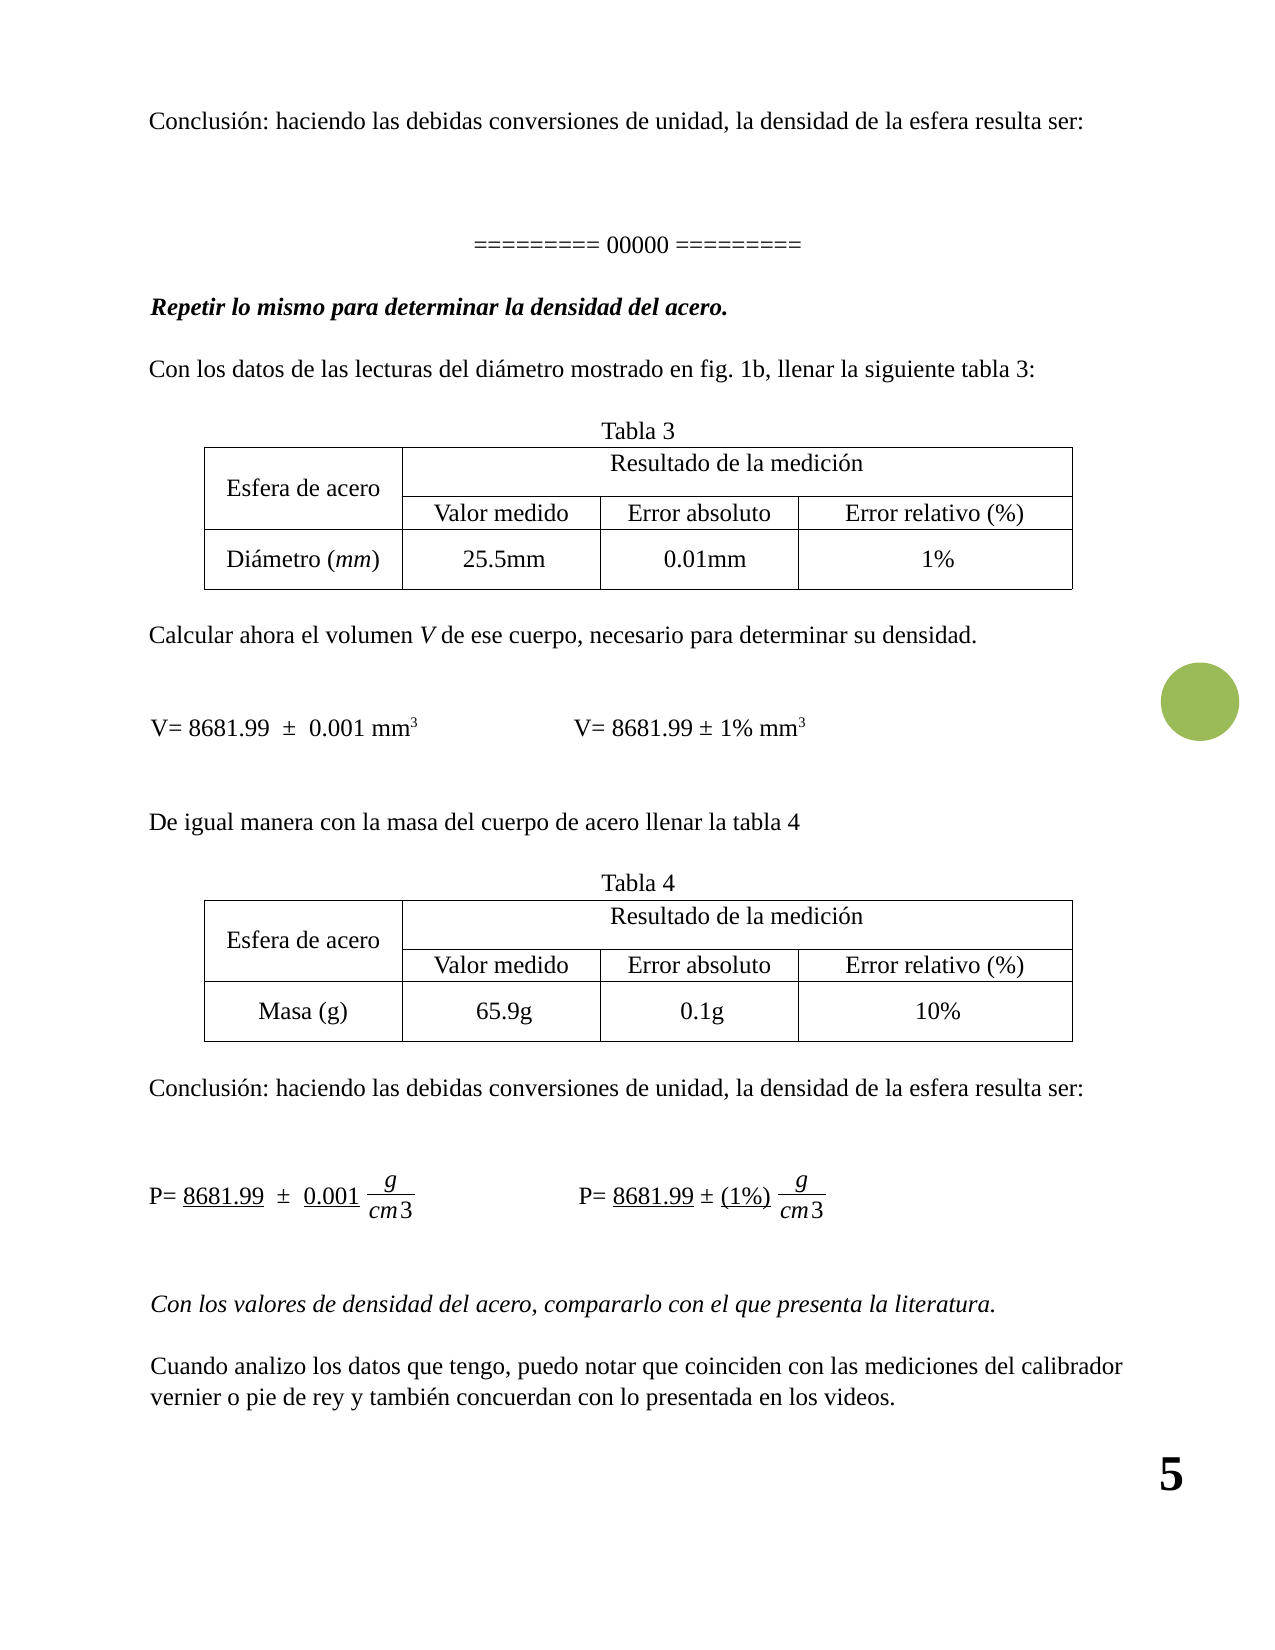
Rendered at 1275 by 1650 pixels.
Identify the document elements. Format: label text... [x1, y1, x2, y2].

table_cell 25.5mm [403, 530, 600, 589]
text Con los datos de las lecturas del diámetro mostrado en fig. 1b, llenar la siguiente tabla 3: [148, 354, 1127, 383]
table_cell 10% [799, 982, 1072, 1041]
table_header Resultado de la medición [600, 448, 1072, 496]
text Calcular ahora el volumen V de ese cuerpo, necesario para determinar su densidad. [148, 620, 1127, 649]
text V= 8681.99 0.001 mm3 V= 8681.99 1% mm3 [150, 713, 1197, 742]
table_header Esfera de acero [205, 448, 402, 529]
table_cell 65.9g [403, 982, 600, 1041]
text Conclusión: haciendo las debidas conversiones de unidad, la densidad de la esfera resulta ser: [148, 1073, 1127, 1102]
table_cell Error absoluto [601, 497, 798, 529]
text 5 [148, 1444, 1199, 1501]
text Con los valores de densidad del acero, compararlo con el que presenta la literatura. [150, 1289, 1197, 1318]
table_cell Diámetro (mm) [205, 530, 402, 589]
table_cell Error absoluto [601, 950, 798, 981]
subtitle Tabla 3 [150, 416, 1126, 445]
table_cell Valor medido [403, 950, 600, 981]
table_cell 0.01mm [601, 530, 798, 589]
table_header [403, 448, 600, 496]
text P= 8681.99 0.001 P= 8681.99 (1%) [148, 1166, 1127, 1224]
text Repetir lo mismo para determinar la densidad del acero. [150, 292, 1197, 321]
text De igual manera con la masa del cuerpo de acero llenar la tabla 4 [148, 807, 1127, 835]
table_cell Error relativo (%) [799, 950, 1072, 981]
subtitle ========= 00000 ========= [150, 230, 1125, 259]
table_cell Error relativo (%) [799, 497, 1072, 529]
table_header [403, 901, 600, 949]
table_cell 1% [799, 530, 1072, 589]
table_header Resultado de la medición [600, 901, 1072, 949]
text Cuando analizo los datos que tengo, puedo notar que coinciden con las mediciones del calibrador vernier o pie de rey y también concuerdan con lo presentada en los videos. [150, 1351, 1197, 1411]
table_cell Valor medido [403, 497, 600, 529]
table_cell 0.1g [601, 982, 798, 1041]
table_cell Masa (g) [205, 982, 402, 1041]
text Conclusión: haciendo las debidas conversiones de unidad, la densidad de la esfera resulta ser: [148, 106, 1127, 135]
table_header Esfera de acero [205, 901, 402, 981]
subtitle Tabla 4 [150, 868, 1126, 897]
